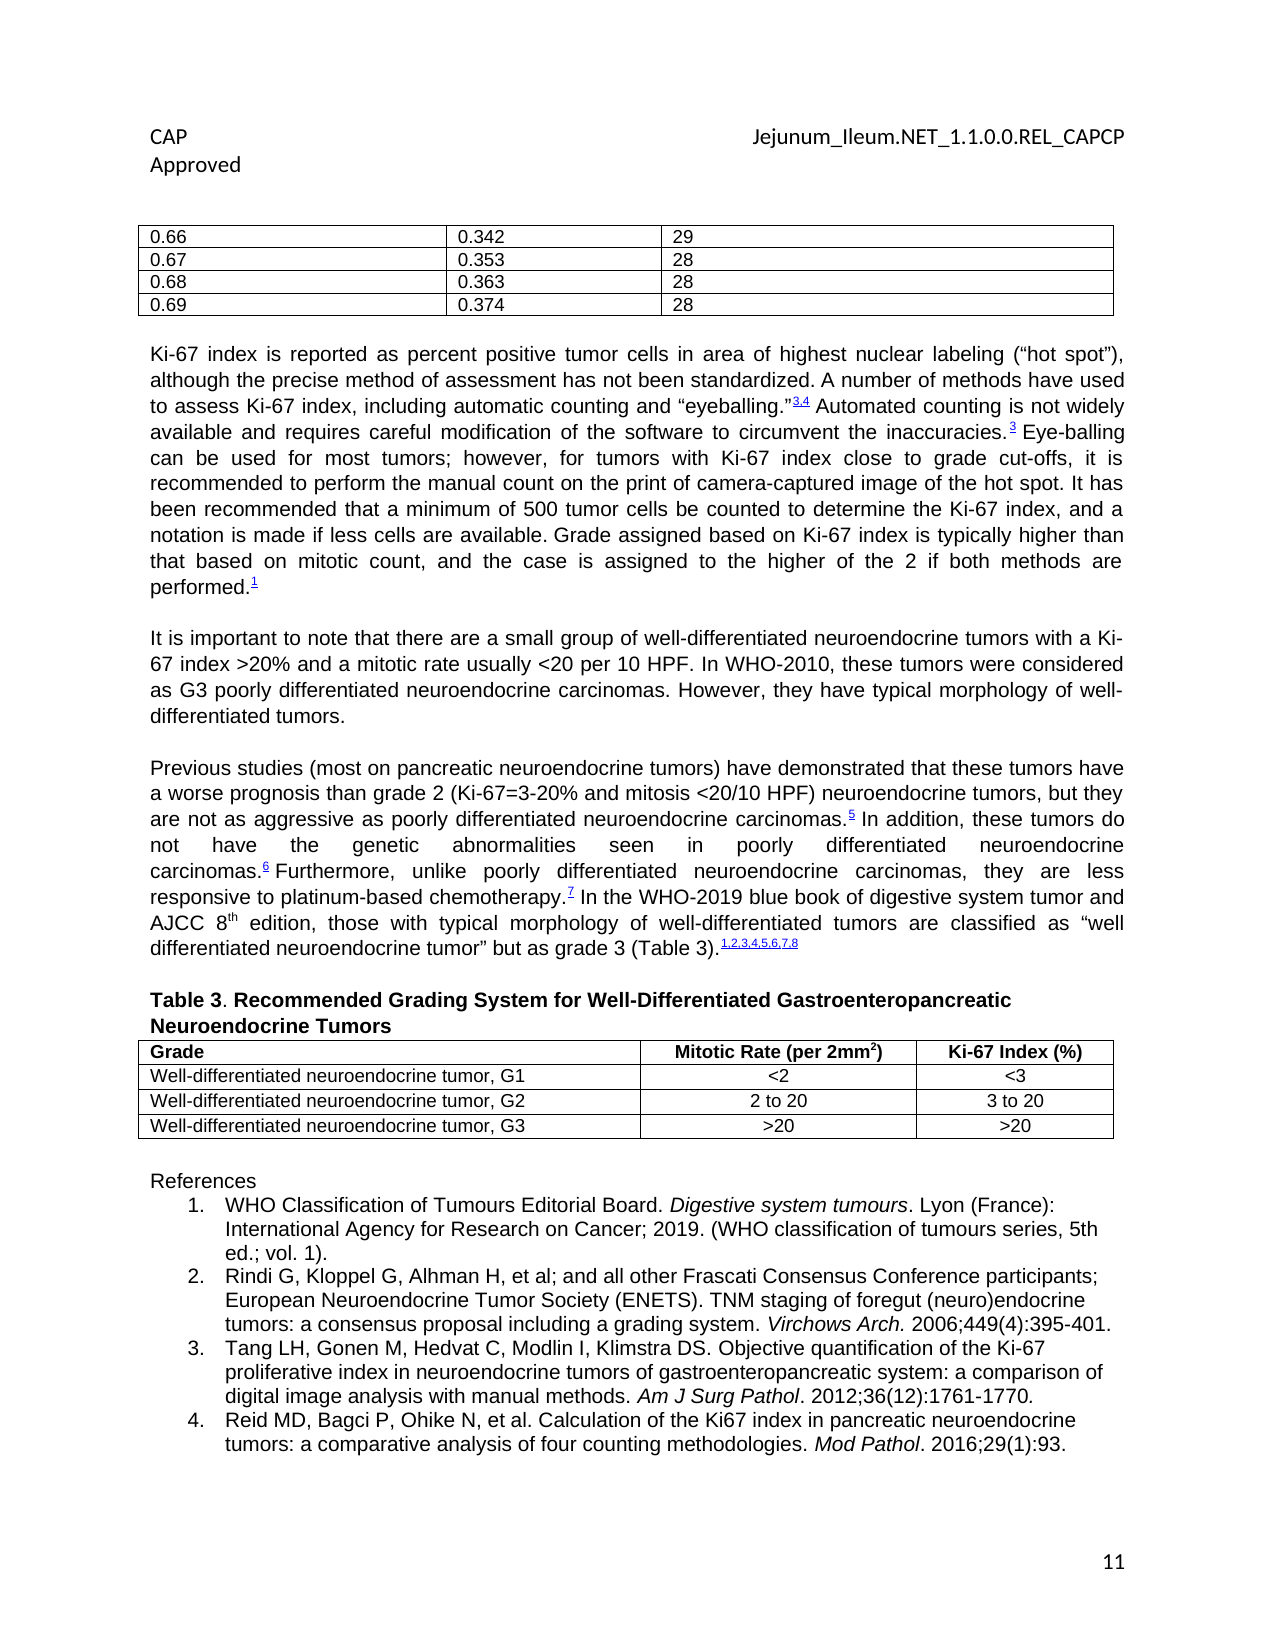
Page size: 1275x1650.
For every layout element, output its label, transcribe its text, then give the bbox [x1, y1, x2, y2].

table_cell 28 [662, 294, 1113, 315]
table_cell >20 [641, 1115, 916, 1138]
list Reid MD, Bagci P, Ohike N, et al. Calculation of the Ki67 index in pancreatic neuroendocrine tumors: a comparative analysis of four counting methodologies. Mod Pathol. 2016;29(1):93. [187, 1408, 1125, 1456]
text References [150, 1168, 1125, 1192]
table_cell 0.353 [447, 248, 661, 270]
table_cell 0.68 [139, 271, 446, 292]
text Ki-67 index is reported as percent positive tumor cells in area of highest nuclear labeling (“hot spot”), although the precise method of assessment has not been standardized. A number of methods have used to assess Ki-67 index, including automatic counting and “eyeballing.”3,4 Automated counting is not widely available and requires careful modification of the software to circumvent the inaccuracies.3 Eye-balling can be used for most tumors; however, for tumors with Ki-67 index close to grade cut-offs, it is recommended to perform the manual count on the print of camera-captured image of the hot spot. It has been recommended that a minimum of 500 tumor cells be counted to determine the Ki-67 index, and a notation is made if less cells are available. Grade assigned based on Ki-67 index is typically higher than that based on mitotic count, and the case is assigned to the higher of the 2 if both methods are performed.1 [150, 342, 1125, 598]
text Table 3. Recommended Grading System for Well-Differentiated Gastroenteropancreatic Neuroendocrine Tumors [150, 988, 1125, 1038]
table_cell Well-differentiated neuroendocrine tumor, G2 [139, 1090, 640, 1113]
table_cell >20 [917, 1115, 1113, 1138]
table_cell Well-differentiated neuroendocrine tumor, G3 [139, 1115, 640, 1138]
table_cell 28 [662, 271, 1113, 292]
text Previous studies (most on pancreatic neuroendocrine tumors) have demonstrated that these tumors have a worse prognosis than grade 2 (Ki-67=3-20% and mitosis <20/10 HPF) neuroendocrine tumors, but they are not as aggressive as poorly differentiated neuroendocrine carcinomas.5 In addition, these tumors do not have the genetic abnormalities seen in poorly differentiated neuroendocrine carcinomas.6 Furthermore, unlike poorly differentiated neuroendocrine carcinomas, they are less responsive to platinum-based chemotherapy.7 In the WHO-2019 blue book of digestive system tumor and AJCC 8th edition, those with typical morphology of well-differentiated tumors are classified as “well differentiated neuroendocrine tumor” but as grade 3 (Table 3).1,2,3,4,5,6,7,8 [150, 755, 1125, 960]
table_cell 0.342 [447, 226, 661, 247]
table_cell 0.363 [447, 271, 661, 292]
table_header Grade [139, 1041, 640, 1064]
table_cell 0.69 [139, 294, 446, 315]
table_cell 29 [662, 226, 1113, 247]
table_cell <3 [917, 1065, 1113, 1089]
table_cell Well-differentiated neuroendocrine tumor, G1 [139, 1065, 640, 1089]
table_cell 0.67 [139, 248, 446, 270]
list Tang LH, Gonen M, Hedvat C, Modlin I, Klimstra DS. Objective quantification of the Ki-67 proliferative index in neuroendocrine tumors of gastroenteropancreatic system: a comparison of digital image analysis with manual methods. Am J Surg Pathol. 2012;36(12):1761-1770. [187, 1336, 1125, 1408]
table_header Mitotic Rate (per 2mm2) [641, 1041, 916, 1064]
table_cell <2 [641, 1065, 916, 1089]
list WHO Classification of Tumours Editorial Board. Digestive system tumours. Lyon (France): International Agency for Research on Cancer; 2019. (WHO classification of tumours series, 5th ed.; vol. 1). [187, 1192, 1125, 1264]
table_cell 3 to 20 [917, 1090, 1113, 1113]
table_header Ki-67 Index (%) [917, 1041, 1113, 1064]
table_cell 2 to 20 [641, 1090, 916, 1113]
text It is important to note that there are a small group of well-differentiated neuroendocrine tumors with a Ki-67 index >20% and a mitotic rate usually <20 per 10 HPF. In WHO-2010, these tumors were considered as G3 poorly differentiated neuroendocrine carcinomas. However, they have typical morphology of well-differentiated tumors. [150, 626, 1125, 728]
list Rindi G, Kloppel G, Alhman H, et al; and all other Frascati Consensus Conference participants; European Neuroendocrine Tumor Society (ENETS). TNM staging of foregut (neuro)endocrine tumors: a consensus proposal including a grading system. Virchows Arch. 2006;449(4):395-401. [187, 1264, 1125, 1336]
table_cell 0.66 [139, 226, 446, 247]
table_cell 0.374 [447, 294, 661, 315]
table_cell 28 [662, 248, 1113, 270]
